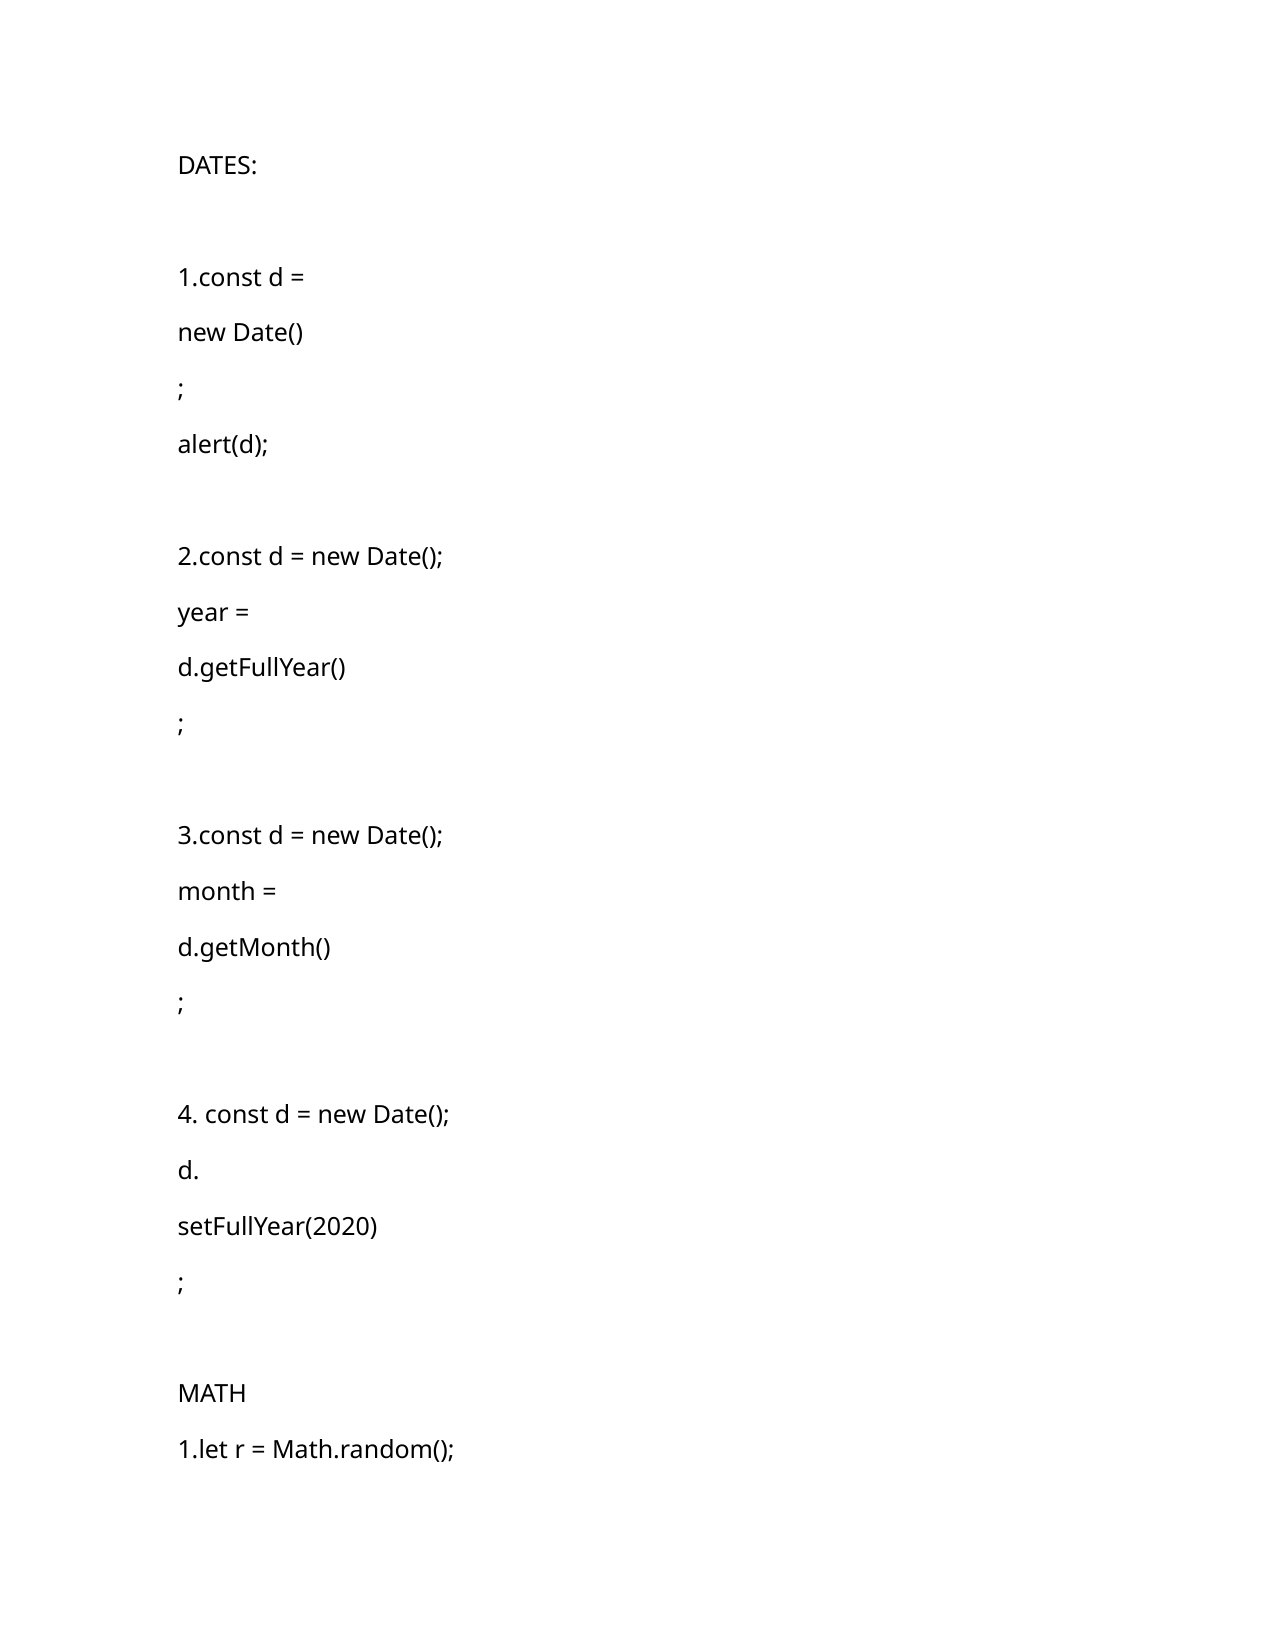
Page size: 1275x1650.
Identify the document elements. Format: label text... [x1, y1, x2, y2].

text year = [177, 594, 1098, 628]
text ; [177, 1264, 1098, 1298]
text d.getMonth() [177, 929, 1098, 963]
text month = [177, 873, 1098, 907]
text 1.const d = [177, 259, 1098, 293]
text setFullYear(2020) [177, 1208, 1098, 1242]
text alert(d); [177, 427, 1098, 461]
text 4. const d = new Date(); [177, 1097, 1098, 1131]
text ; [177, 706, 1098, 740]
text 3.const d = new Date(); [177, 818, 1098, 852]
text ; [177, 985, 1098, 1019]
text DATES: [177, 148, 1098, 182]
text 1.let r = Math.random(); [177, 1432, 1098, 1466]
text d. [177, 1153, 1098, 1187]
text MATH [177, 1376, 1098, 1410]
text 2.const d = new Date(); [177, 538, 1098, 572]
text ; [177, 371, 1098, 405]
text d.getFullYear() [177, 650, 1098, 684]
text new Date() [177, 315, 1098, 349]
